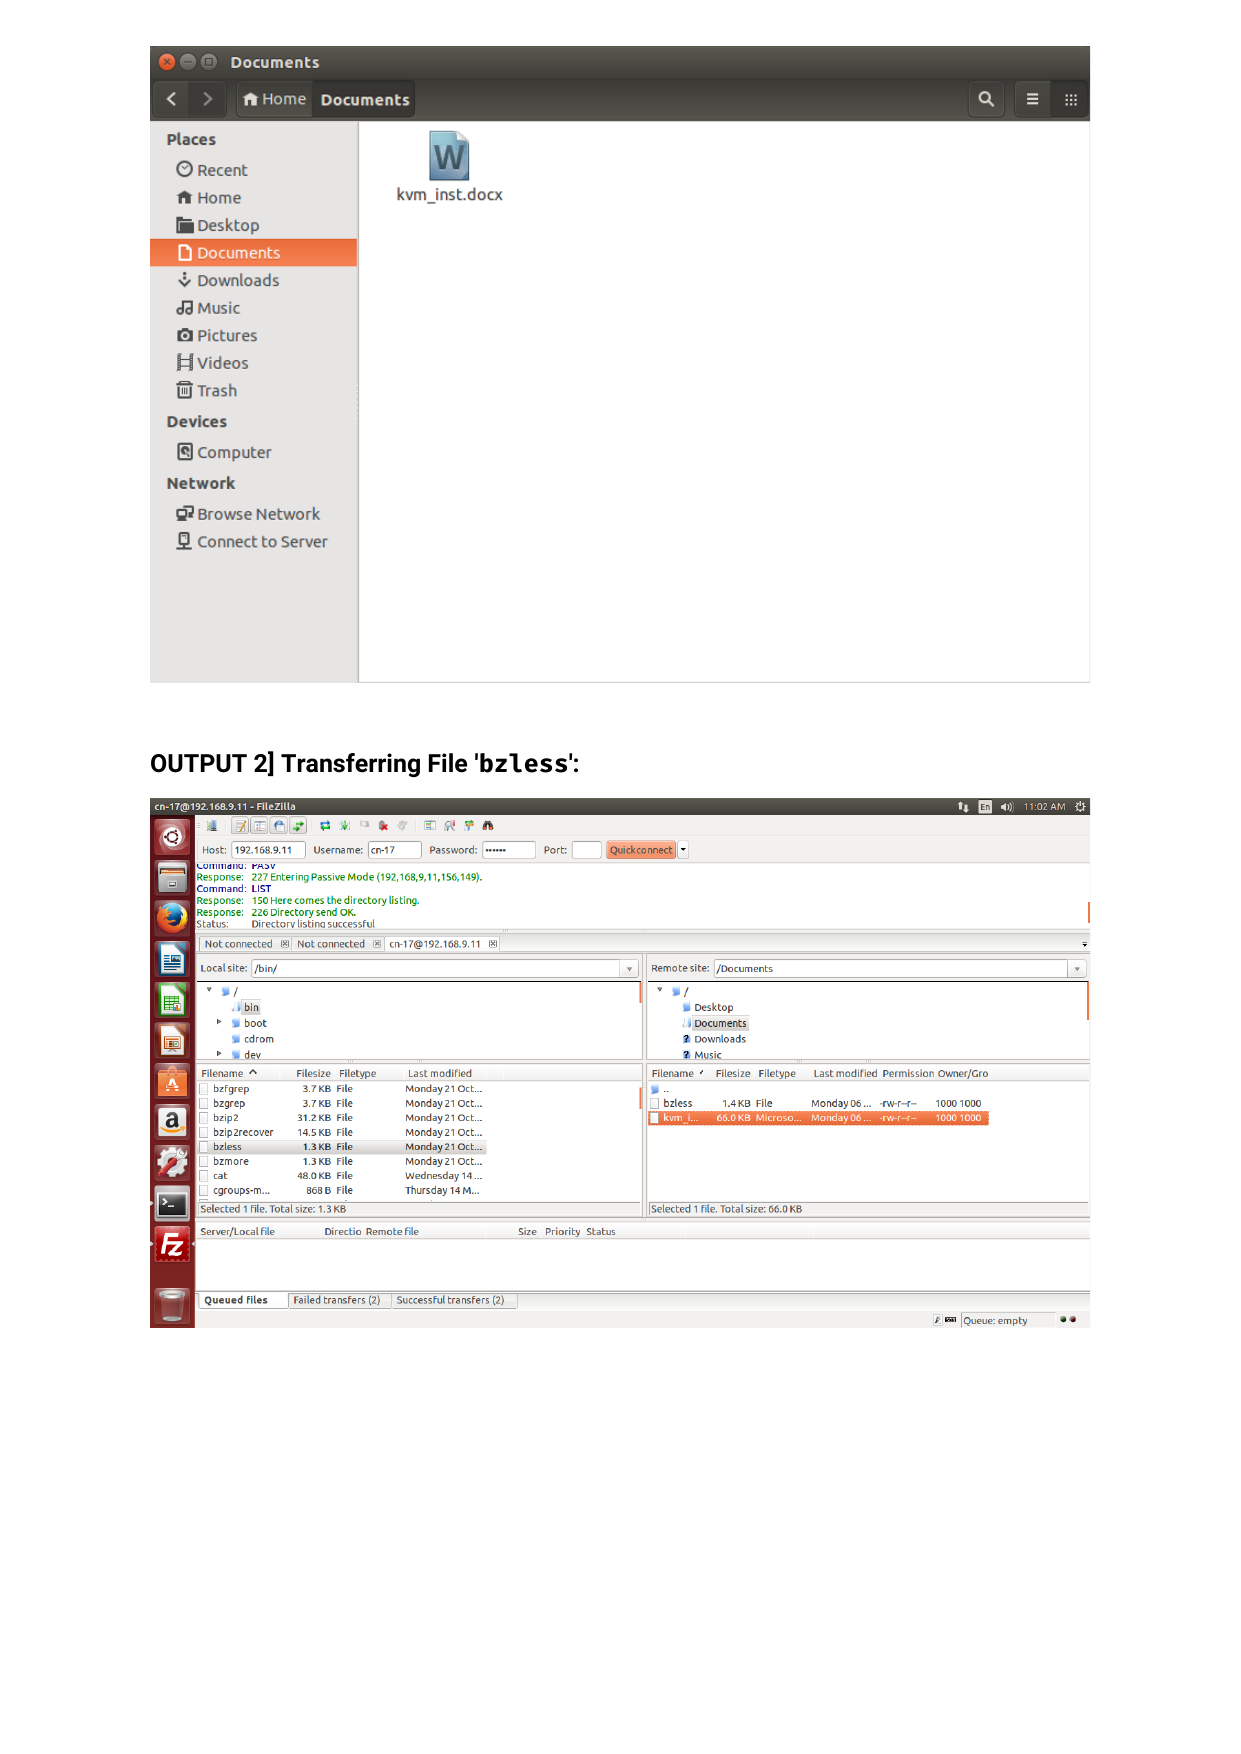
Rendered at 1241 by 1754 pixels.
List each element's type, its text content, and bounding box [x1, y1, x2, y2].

picture [150, 798, 1091, 1328]
text OUTPUT 2] Transferring File 'bzless': [150, 749, 1090, 779]
picture [150, 46, 1091, 683]
